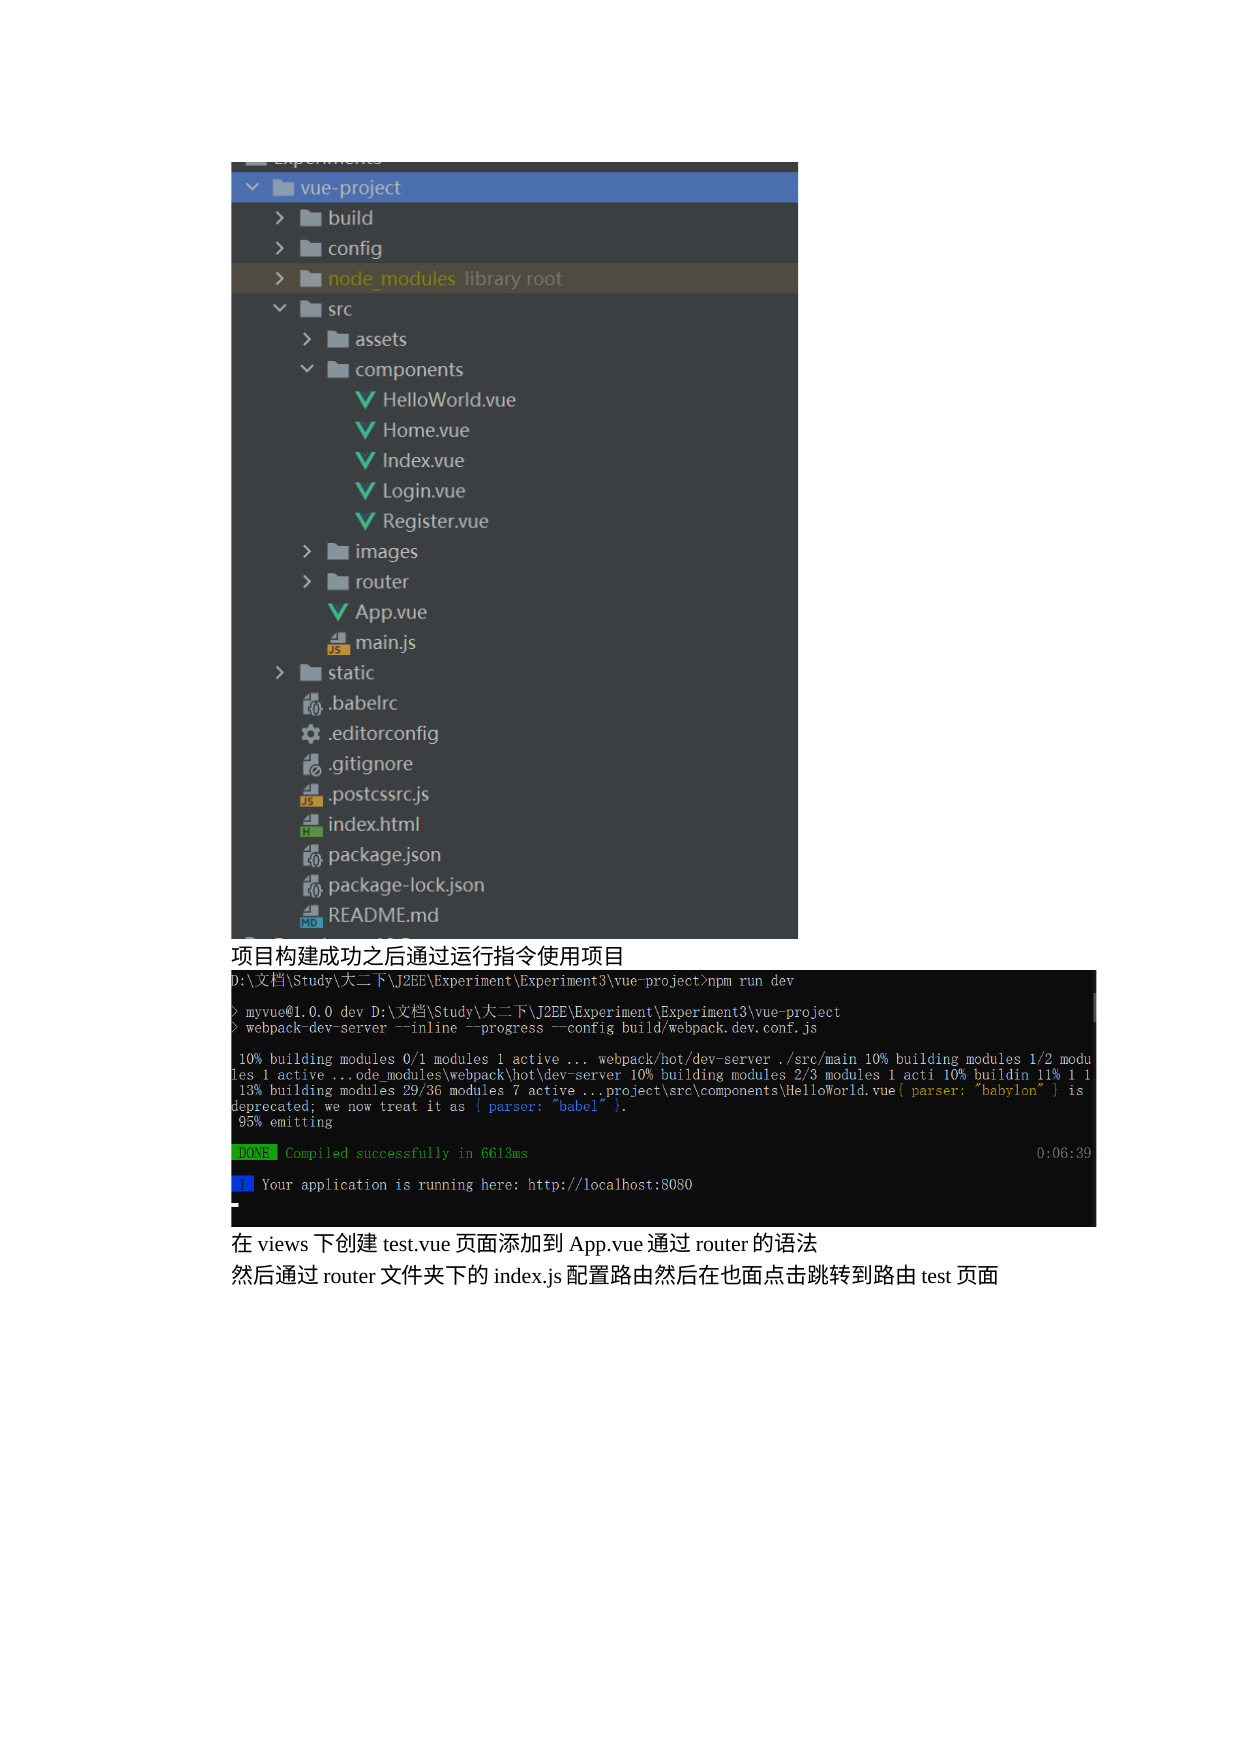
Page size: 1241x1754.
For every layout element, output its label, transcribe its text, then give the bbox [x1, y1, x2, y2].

text 项目构建成功之后通过运行指令使用项目 [187, 939, 1053, 970]
picture [231, 970, 1097, 1227]
text 然后通过router文件夹下的index.js配置路由然后在也面点击跳转到路由test页面 [187, 1258, 1053, 1290]
text 在views下创建test.vue页面添加到App.vue通过router的语法 [187, 1226, 1053, 1258]
picture [231, 162, 799, 939]
